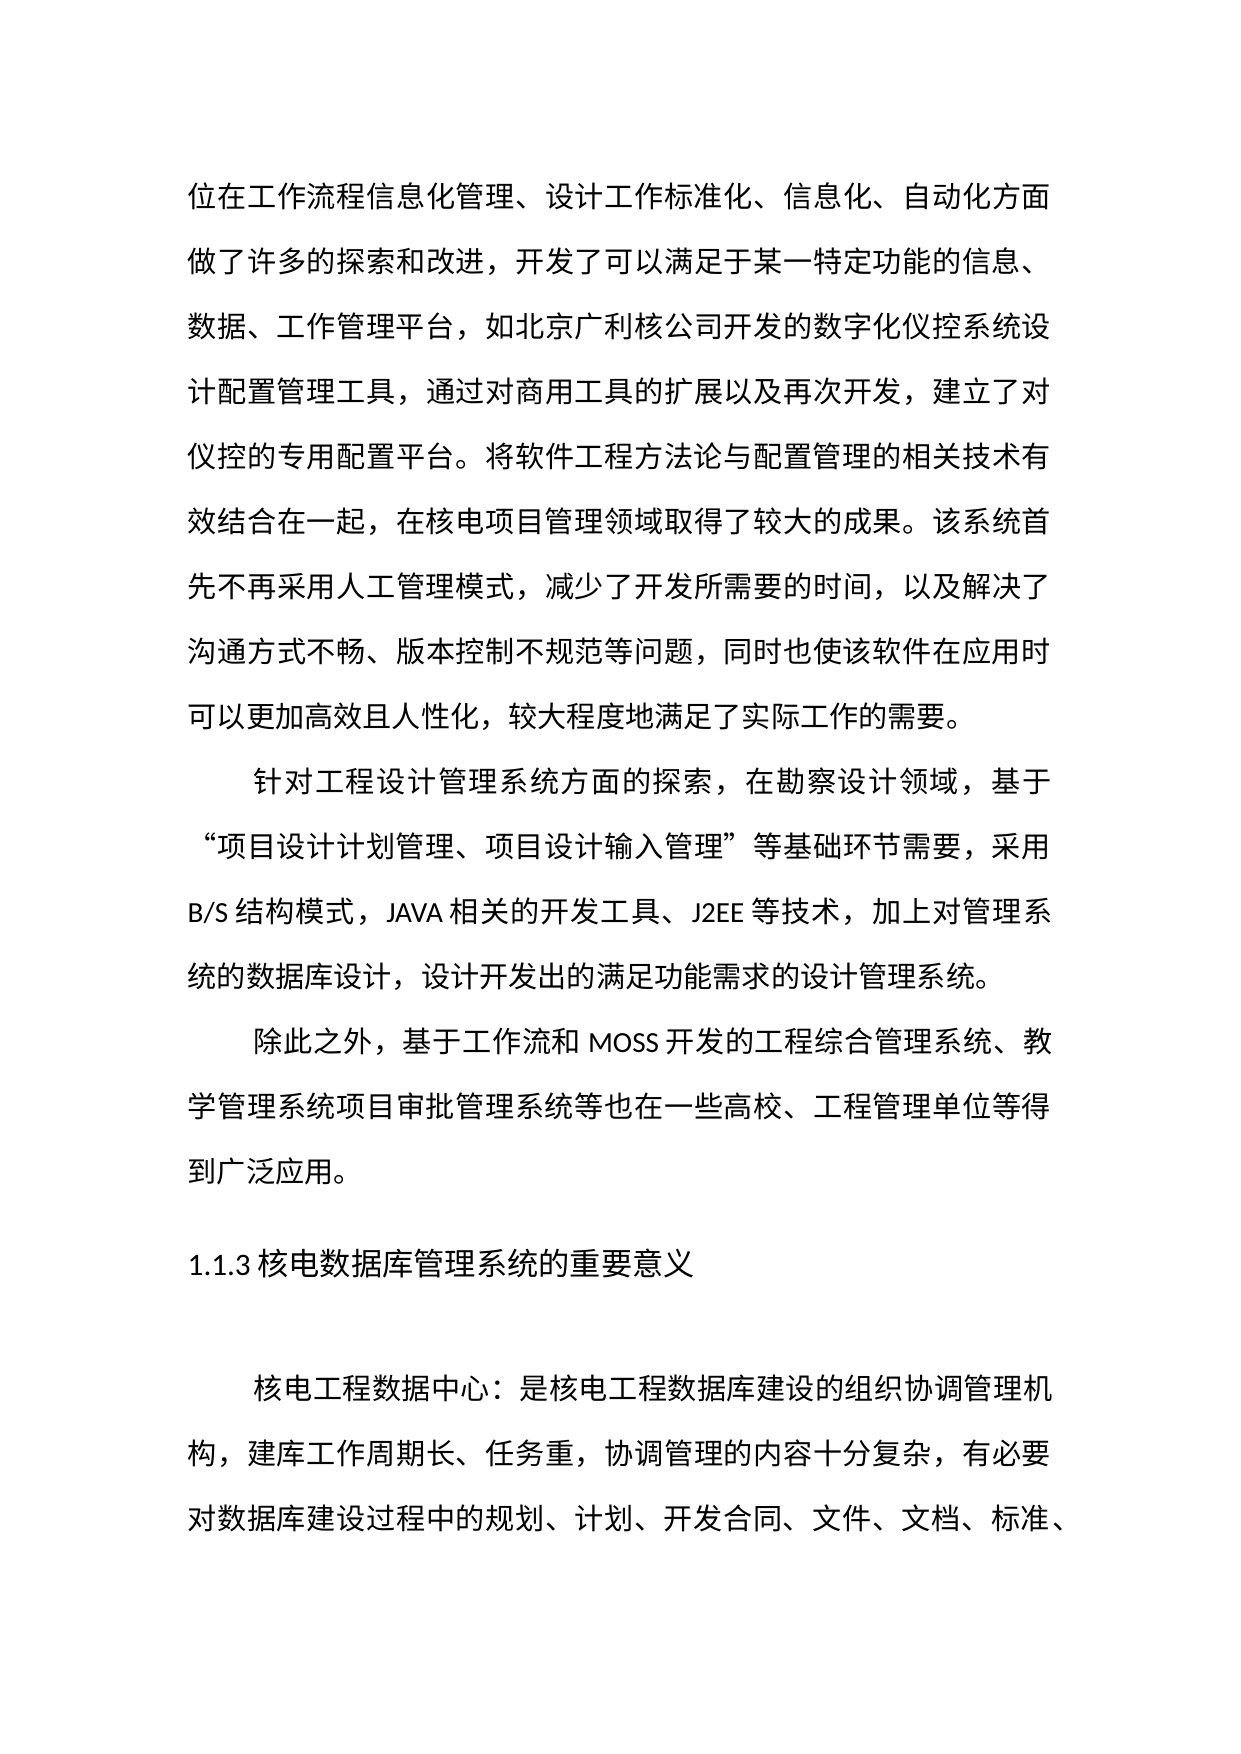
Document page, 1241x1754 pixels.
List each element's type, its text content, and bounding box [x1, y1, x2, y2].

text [187, 1354, 1053, 1549]
text 针对工程设计管理系统方面的探索，在勘察设计领域，基于“项目设计计划管理、项目设计输入管理”等基础环节需要，采用B/S结构模式，JAVA相关的开发工具、J2EE等技术，加上对管理系统的数据库设计，设计开发出的满足功能需求的设计管理系统。 [187, 747, 1053, 1007]
text 除此之外，基于工作流和MOSS开发的工程综合管理系统、教学管理系统项目审批管理系统等也在一些高校、工程管理单位等得到广泛应用。 [187, 1007, 1053, 1202]
subtitle 1.1.3核电数据库管理系统的重要意义 [187, 1229, 1053, 1294]
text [187, 162, 1053, 747]
